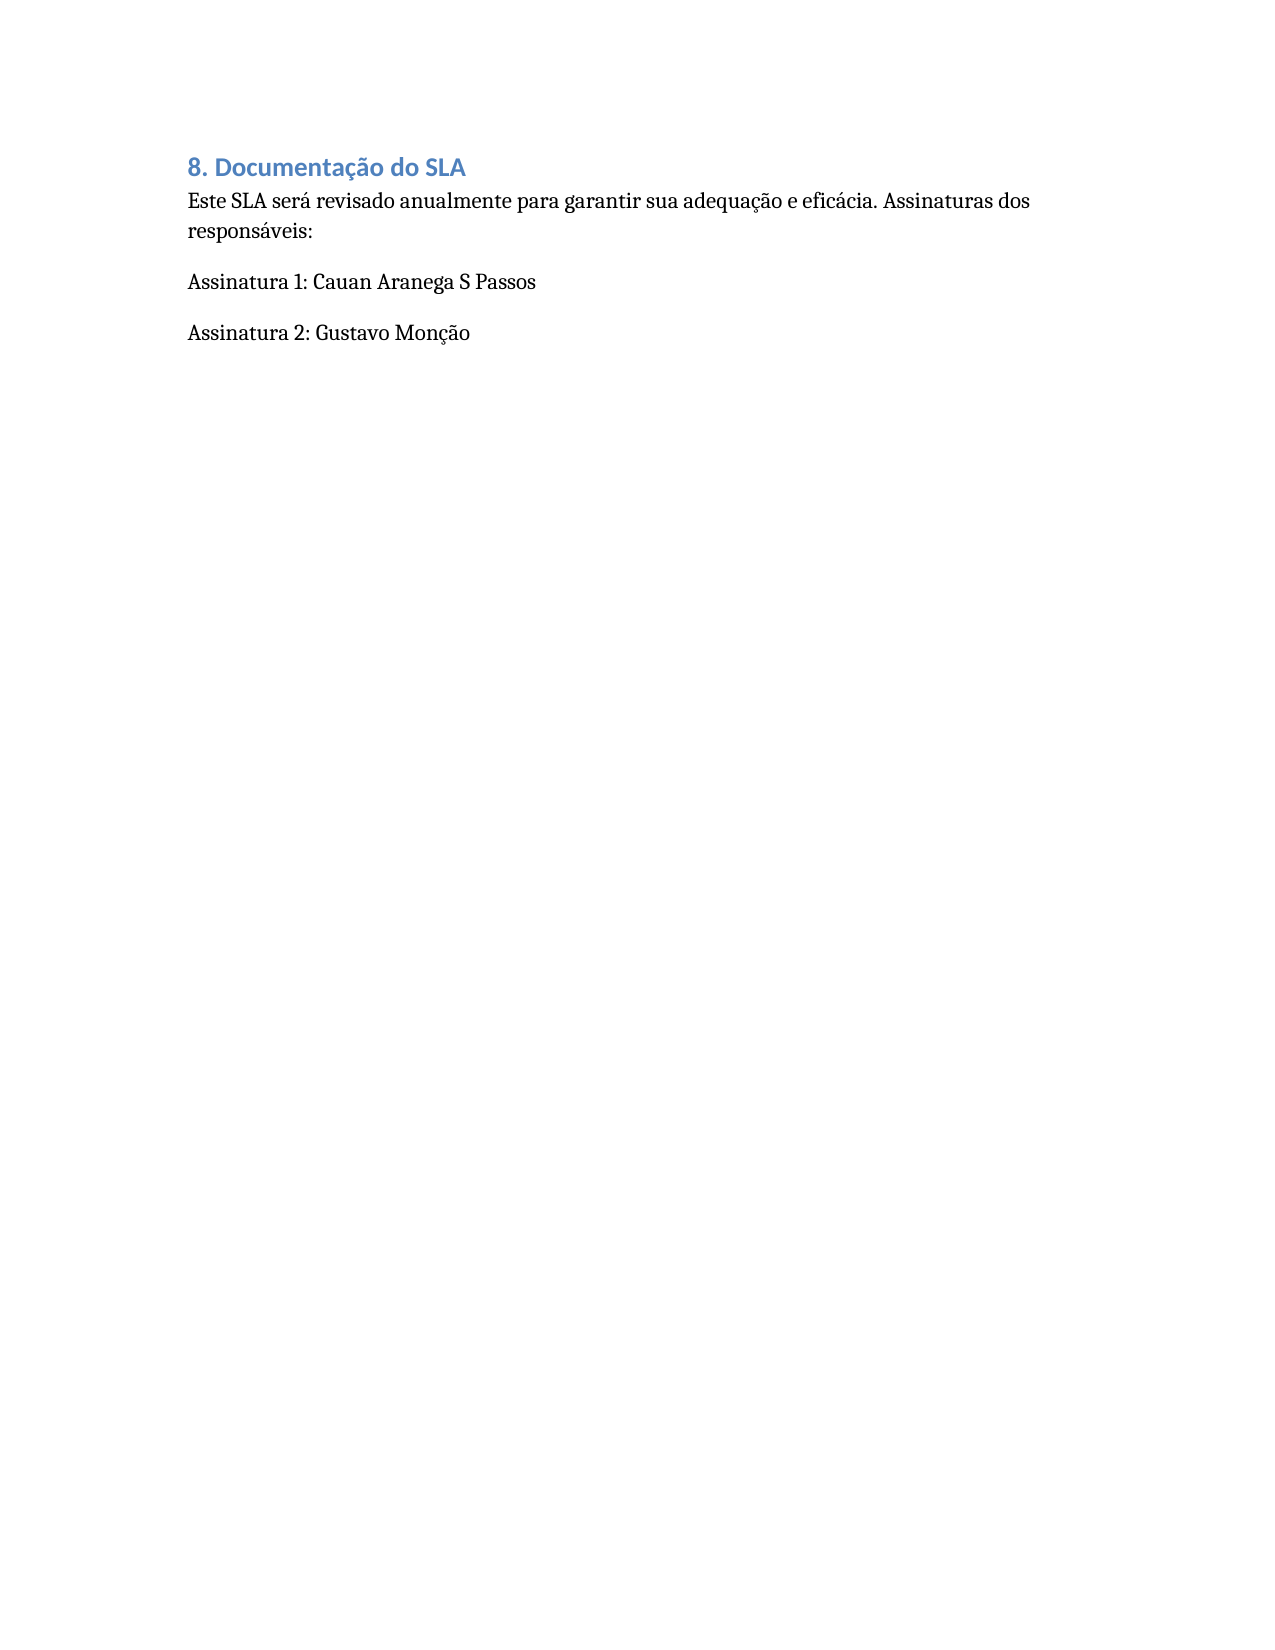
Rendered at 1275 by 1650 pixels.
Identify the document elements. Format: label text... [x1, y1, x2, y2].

text Este SLA será revisado anualmente para garantir sua adequação e eficácia. Assinaturas dos responsáveis: [187, 188, 1087, 244]
text Assinatura 1: Cauan Aranega S Passos [187, 269, 1087, 296]
subtitle 8. Documentação do SLA [187, 150, 1087, 183]
text Assinatura 2: Gustavo Monção [187, 320, 1087, 347]
